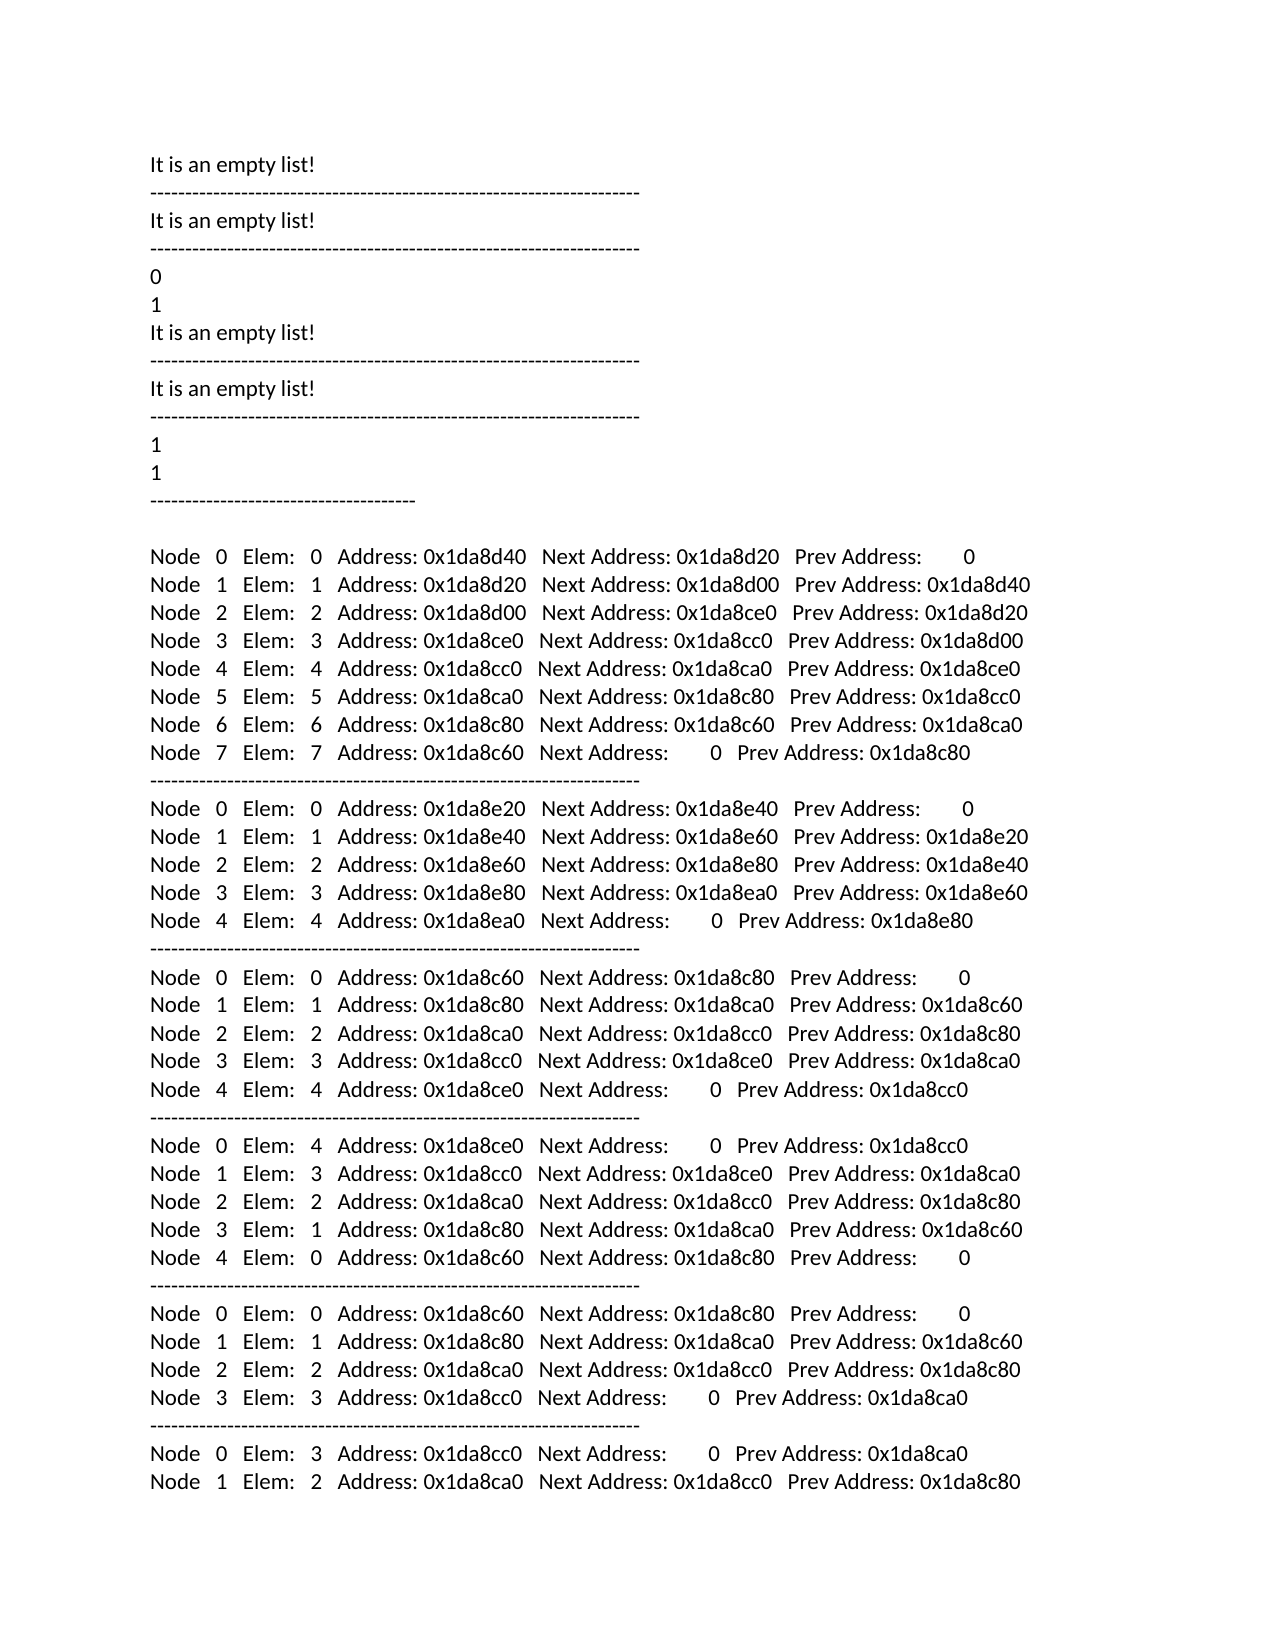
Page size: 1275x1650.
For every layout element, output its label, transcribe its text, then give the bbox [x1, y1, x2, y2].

text ---------------------------------------------------------------------- [150, 1411, 1125, 1439]
text Node 3 Elem: 3 Address: 0x1da8cc0 Next Address: 0x1da8ce0 Prev Address: 0x1da8ca0 [150, 1047, 1125, 1075]
text Node 0 Elem: 0 Address: 0x1da8d40 Next Address: 0x1da8d20 Prev Address: 0 [150, 542, 1125, 570]
text Node 1 Elem: 1 Address: 0x1da8d20 Next Address: 0x1da8d00 Prev Address: 0x1da8d40 [150, 570, 1125, 598]
text Node 2 Elem: 2 Address: 0x1da8ca0 Next Address: 0x1da8cc0 Prev Address: 0x1da8c80 [150, 1355, 1125, 1383]
text Node 1 Elem: 1 Address: 0x1da8c80 Next Address: 0x1da8ca0 Prev Address: 0x1da8c60 [150, 1327, 1125, 1355]
text Node 1 Elem: 2 Address: 0x1da8ca0 Next Address: 0x1da8cc0 Prev Address: 0x1da8c80 [150, 1467, 1125, 1495]
text Node 4 Elem: 4 Address: 0x1da8ce0 Next Address: 0 Prev Address: 0x1da8cc0 [150, 1075, 1125, 1103]
text -------------------------------------- [150, 486, 1125, 514]
text Node 3 Elem: 3 Address: 0x1da8e80 Next Address: 0x1da8ea0 Prev Address: 0x1da8e60 [150, 878, 1125, 907]
text Node 3 Elem: 1 Address: 0x1da8c80 Next Address: 0x1da8ca0 Prev Address: 0x1da8c60 [150, 1215, 1125, 1243]
text Node 2 Elem: 2 Address: 0x1da8e60 Next Address: 0x1da8e80 Prev Address: 0x1da8e40 [150, 851, 1125, 878]
text Node 2 Elem: 2 Address: 0x1da8d00 Next Address: 0x1da8ce0 Prev Address: 0x1da8d20 [150, 598, 1125, 626]
text Node 1 Elem: 1 Address: 0x1da8c80 Next Address: 0x1da8ca0 Prev Address: 0x1da8c60 [150, 991, 1125, 1019]
text ---------------------------------------------------------------------- [150, 766, 1125, 794]
text Node 2 Elem: 2 Address: 0x1da8ca0 Next Address: 0x1da8cc0 Prev Address: 0x1da8c80 [150, 1187, 1125, 1215]
text Node 1 Elem: 1 Address: 0x1da8e40 Next Address: 0x1da8e60 Prev Address: 0x1da8e20 [150, 822, 1125, 851]
text Node 0 Elem: 0 Address: 0x1da8e20 Next Address: 0x1da8e40 Prev Address: 0 [150, 794, 1125, 822]
text Node 0 Elem: 3 Address: 0x1da8cc0 Next Address: 0 Prev Address: 0x1da8ca0 [150, 1439, 1125, 1467]
text Node 0 Elem: 4 Address: 0x1da8ce0 Next Address: 0 Prev Address: 0x1da8cc0 [150, 1131, 1125, 1159]
text Node 4 Elem: 4 Address: 0x1da8cc0 Next Address: 0x1da8ca0 Prev Address: 0x1da8ce0 [150, 654, 1125, 682]
text ---------------------------------------------------------------------- [150, 1103, 1125, 1131]
text Node 3 Elem: 3 Address: 0x1da8cc0 Next Address: 0 Prev Address: 0x1da8ca0 [150, 1383, 1125, 1411]
text Node 4 Elem: 4 Address: 0x1da8ea0 Next Address: 0 Prev Address: 0x1da8e80 [150, 907, 1125, 934]
text It is an empty list! [150, 374, 1125, 402]
text ---------------------------------------------------------------------- [150, 402, 1125, 430]
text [150, 234, 1125, 262]
text ---------------------------------------------------------------------- [150, 934, 1125, 963]
text Node 2 Elem: 2 Address: 0x1da8ca0 Next Address: 0x1da8cc0 Prev Address: 0x1da8c80 [150, 1019, 1125, 1047]
text Node 4 Elem: 0 Address: 0x1da8c60 Next Address: 0x1da8c80 Prev Address: 0 [150, 1243, 1125, 1271]
text It is an empty list! [150, 150, 1125, 178]
text Node 7 Elem: 7 Address: 0x1da8c60 Next Address: 0 Prev Address: 0x1da8c80 [150, 738, 1125, 766]
text 0 [150, 262, 1125, 290]
text 1 [150, 290, 1125, 318]
text It is an empty list! [150, 318, 1125, 346]
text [150, 178, 1125, 206]
text 1 [150, 458, 1125, 486]
text Node 5 Elem: 5 Address: 0x1da8ca0 Next Address: 0x1da8c80 Prev Address: 0x1da8cc0 [150, 682, 1125, 710]
text Node 0 Elem: 0 Address: 0x1da8c60 Next Address: 0x1da8c80 Prev Address: 0 [150, 963, 1125, 991]
text Node 0 Elem: 0 Address: 0x1da8c60 Next Address: 0x1da8c80 Prev Address: 0 [150, 1299, 1125, 1327]
text It is an empty list! [150, 206, 1125, 234]
text ---------------------------------------------------------------------- [150, 346, 1125, 374]
text Node 3 Elem: 3 Address: 0x1da8ce0 Next Address: 0x1da8cc0 Prev Address: 0x1da8d00 [150, 626, 1125, 654]
text 1 [150, 430, 1125, 458]
text ---------------------------------------------------------------------- [150, 1271, 1125, 1299]
text Node 1 Elem: 3 Address: 0x1da8cc0 Next Address: 0x1da8ce0 Prev Address: 0x1da8ca0 [150, 1159, 1125, 1187]
text Node 6 Elem: 6 Address: 0x1da8c80 Next Address: 0x1da8c60 Prev Address: 0x1da8ca0 [150, 710, 1125, 738]
